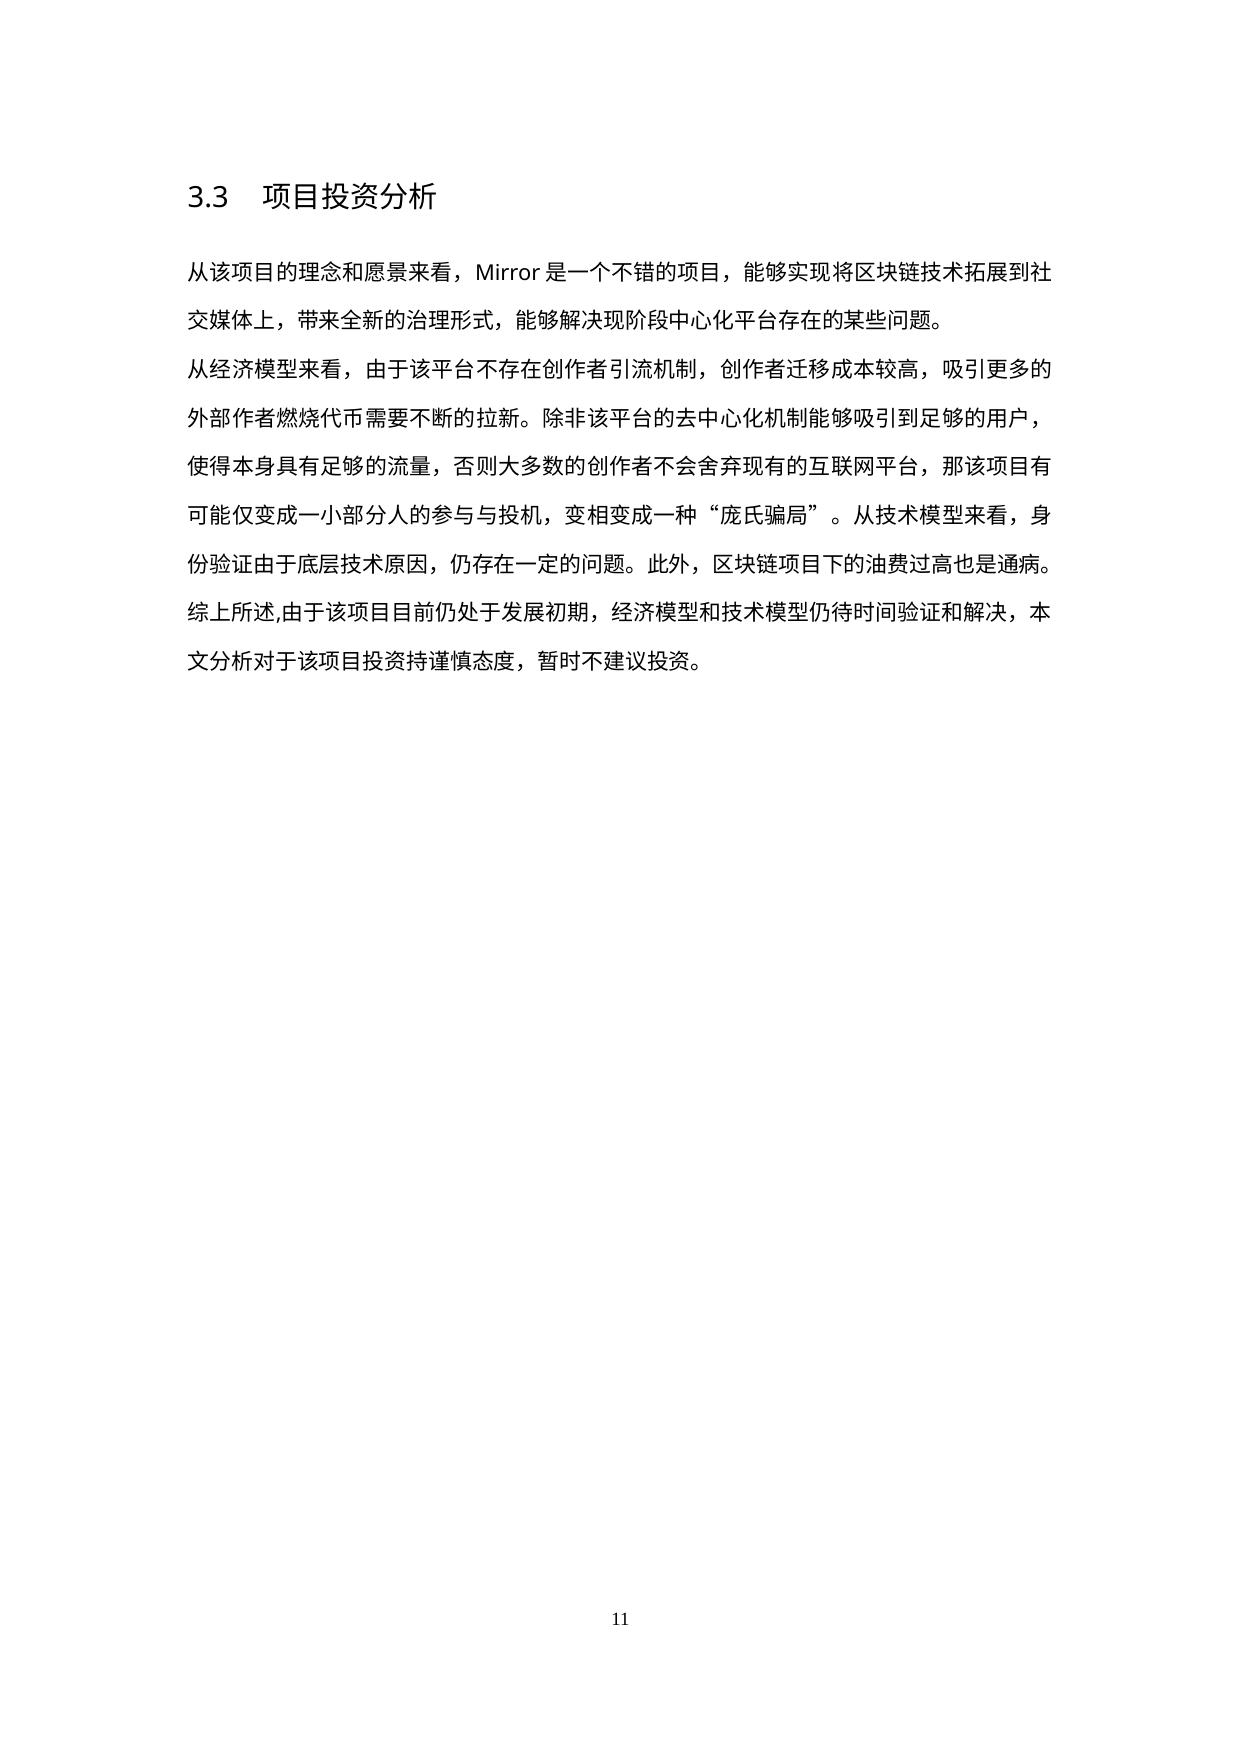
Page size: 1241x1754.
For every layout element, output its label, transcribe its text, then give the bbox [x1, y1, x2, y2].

text 综上所述,由于该项目目前仍处于发展初期，经济模型和技术模型仍待时间验证和解决，本文分析对于该项目投资持谨慎态度，暂时不建议投资。 [187, 595, 1053, 676]
text 从该项目的理念和愿景来看，Mirror是一个不错的项目，能够实现将区块链技术拓展到社交媒体上，带来全新的治理形式，能够解决现阶段中心化平台存在的某些问题。 [187, 254, 1053, 336]
text 项目投资分析 [187, 162, 1053, 227]
text 从经济模型来看，由于该平台不存在创作者引流机制，创作者迁移成本较高，吸引更多的外部作者燃烧代币需要不断的拉新。除非该平台的去中心化机制能够吸引到足够的用户，使得本身具有足够的流量，否则大多数的创作者不会舍弃现有的互联网平台，那该项目有可能仅变成一小部分人的参与与投机，变相变成一种“庞氏骗局”。从技术模型来看，身份验证由于底层技术原因，仍存在一定的问题。此外，区块链项目下的油费过高也是通病。 [187, 351, 1053, 579]
